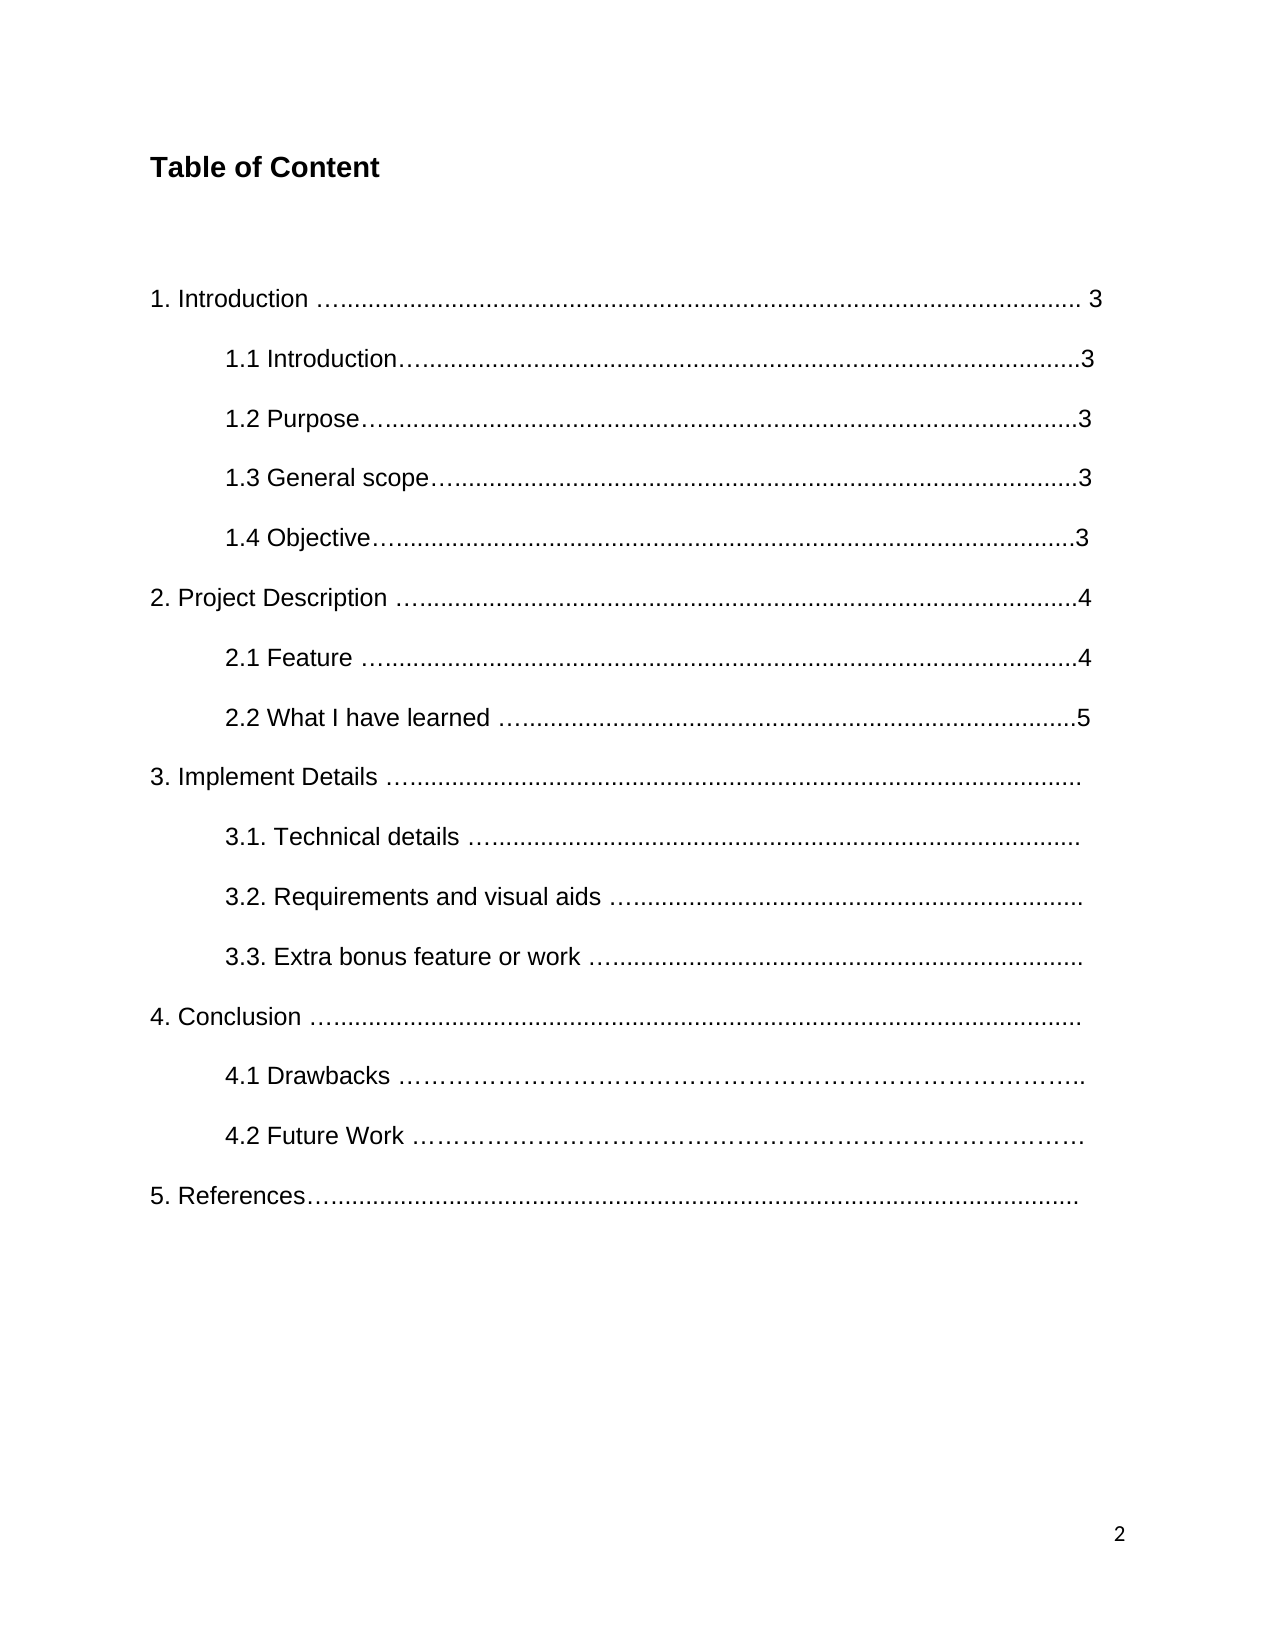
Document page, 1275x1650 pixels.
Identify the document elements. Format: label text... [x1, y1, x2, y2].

text 4.2 Future Work ……………………………………………………………………… [150, 1121, 1125, 1150]
text 3.2. Requirements and visual aids …................................................................. [150, 882, 1125, 911]
text 3.3. Extra bonus feature or work ….................................................................... [150, 942, 1125, 970]
text 1.2 Purpose…....................................................................................................3 [150, 403, 1125, 432]
text 2.1 Feature …....................................................................................................4 [150, 643, 1125, 671]
text Table of Content [150, 150, 1125, 183]
text 4.1 Drawbacks ……………………………………………………………………….. [150, 1061, 1125, 1090]
text 2. Project Description …...............................................................................................4 [150, 583, 1125, 612]
text 1. Introduction …........................................................................................................... 3 [150, 284, 1125, 313]
text 5. References…............................................................................................................ [150, 1181, 1125, 1209]
text 3.1. Technical details …..................................................................................... [150, 822, 1125, 851]
text 1.1 Introduction…...............................................................................................3 [150, 344, 1125, 372]
text 2.2 What I have learned …................................................................................5 [150, 702, 1125, 731]
text 3. Implement Details …................................................................................................. [150, 762, 1125, 791]
text 1.3 General scope…..........................................................................................3 [150, 463, 1125, 492]
text 4. Conclusion …............................................................................................................ [150, 1001, 1125, 1030]
text 1.4 Objective…..................................................................................................3 [150, 523, 1125, 552]
